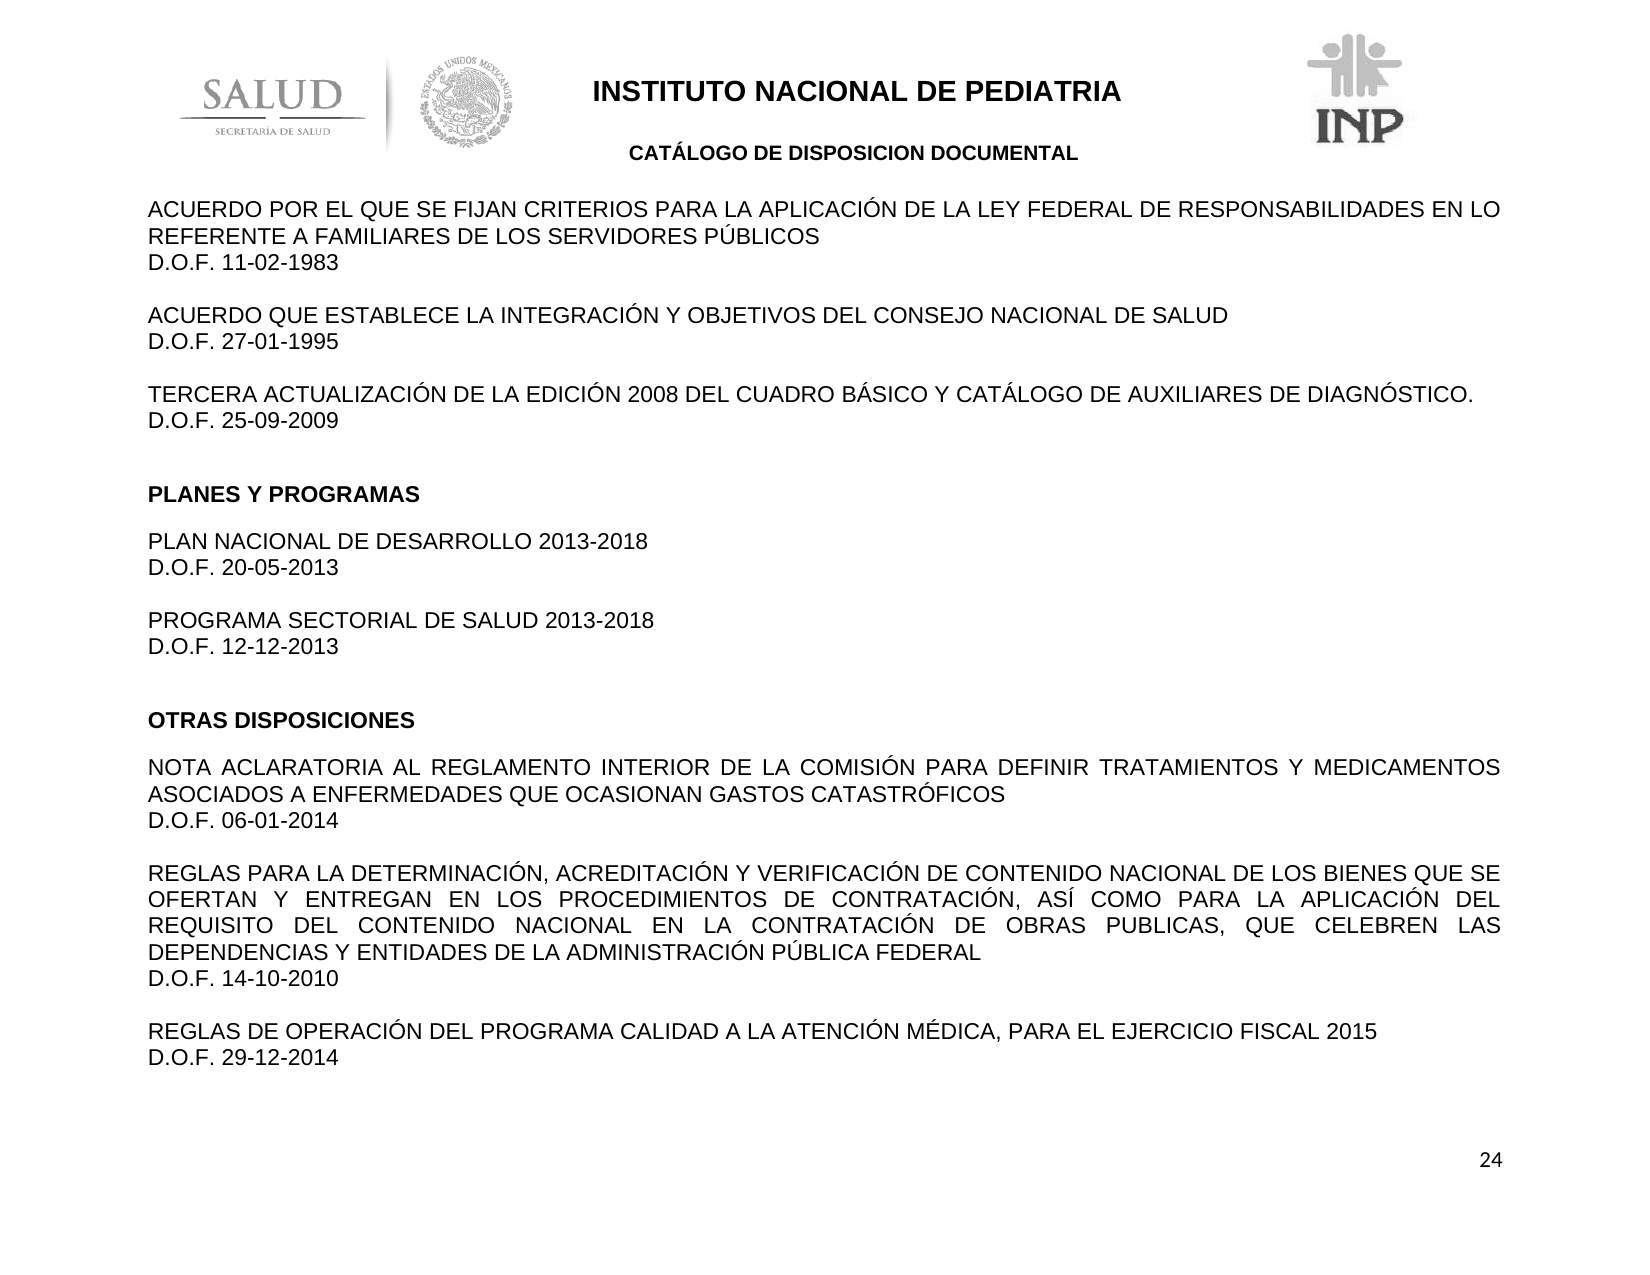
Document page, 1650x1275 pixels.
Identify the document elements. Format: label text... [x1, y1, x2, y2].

text ACUERDO QUE ESTABLECE LA INTEGRACIÓN Y OBJETIVOS DEL CONSEJO NACIONAL DE SALUD [148, 302, 1502, 328]
text D.O.F. 25-09-2009 [148, 407, 1502, 434]
text D.O.F. 27-01-1995 [148, 328, 1502, 354]
text D.O.F. 11-02-1983 [148, 249, 1502, 276]
text D.O.F. 29-12-2014 [148, 1044, 1502, 1070]
text PROGRAMA SECTORIAL DE SALUD 2013-2018 [148, 607, 1502, 633]
text D.O.F. 20-05-2013 [148, 554, 1502, 581]
text TERCERA ACTUALIZACIÓN DE LA EDICIÓN 2008 DEL CUADRO BÁSICO Y CATÁLOGO DE AUXILIARES DE DIAGNÓSTICO. [148, 381, 1502, 407]
text D.O.F. 14-10-2010 [148, 965, 1502, 991]
text PLANES Y PROGRAMAS [148, 481, 1502, 507]
text PLAN NACIONAL DE DESARROLLO 2013-2018 [148, 528, 1502, 554]
text D.O.F. 12-12-2013 [148, 633, 1502, 660]
text NOTA ACLARATORIA AL REGLAMENTO INTERIOR DE LA COMISIÓN PARA DEFINIR TRATAMIENTOS Y MEDICAMENTOS ASOCIADOS A ENFERMEDADES QUE OCASIONAN GASTOS CATASTRÓFICOS [148, 754, 1502, 807]
text REGLAS DE OPERACIÓN DEL PROGRAMA CALIDAD A LA ATENCIÓN MÉDICA, PARA EL EJERCICIO FISCAL 2015 [148, 1018, 1502, 1044]
text REGLAS PARA LA DETERMINACIÓN, ACREDITACIÓN Y VERIFICACIÓN DE CONTENIDO NACIONAL DE LOS BIENES QUE SE OFERTAN Y ENTREGAN EN LOS PROCEDIMIENTOS DE CONTRATACIÓN, ASÍ COMO PARA LA APLICACIÓN DEL REQUISITO DEL CONTENIDO NACIONAL EN LA CONTRATACIÓN DE OBRAS PUBLICAS, QUE CELEBREN LAS DEPENDENCIAS Y ENTIDADES DE LA ADMINISTRACIÓN PÚBLICA FEDERAL [148, 859, 1502, 965]
text OTRAS DISPOSICIONES [148, 707, 1502, 733]
text D.O.F. 06-01-2014 [148, 807, 1502, 833]
text ACUERDO POR EL QUE SE FIJAN CRITERIOS PARA LA APLICACIÓN DE LA LEY FEDERAL DE RESPONSABILIDADES EN LO REFERENTE A FAMILIARES DE LOS SERVIDORES PÚBLICOS [148, 196, 1502, 249]
